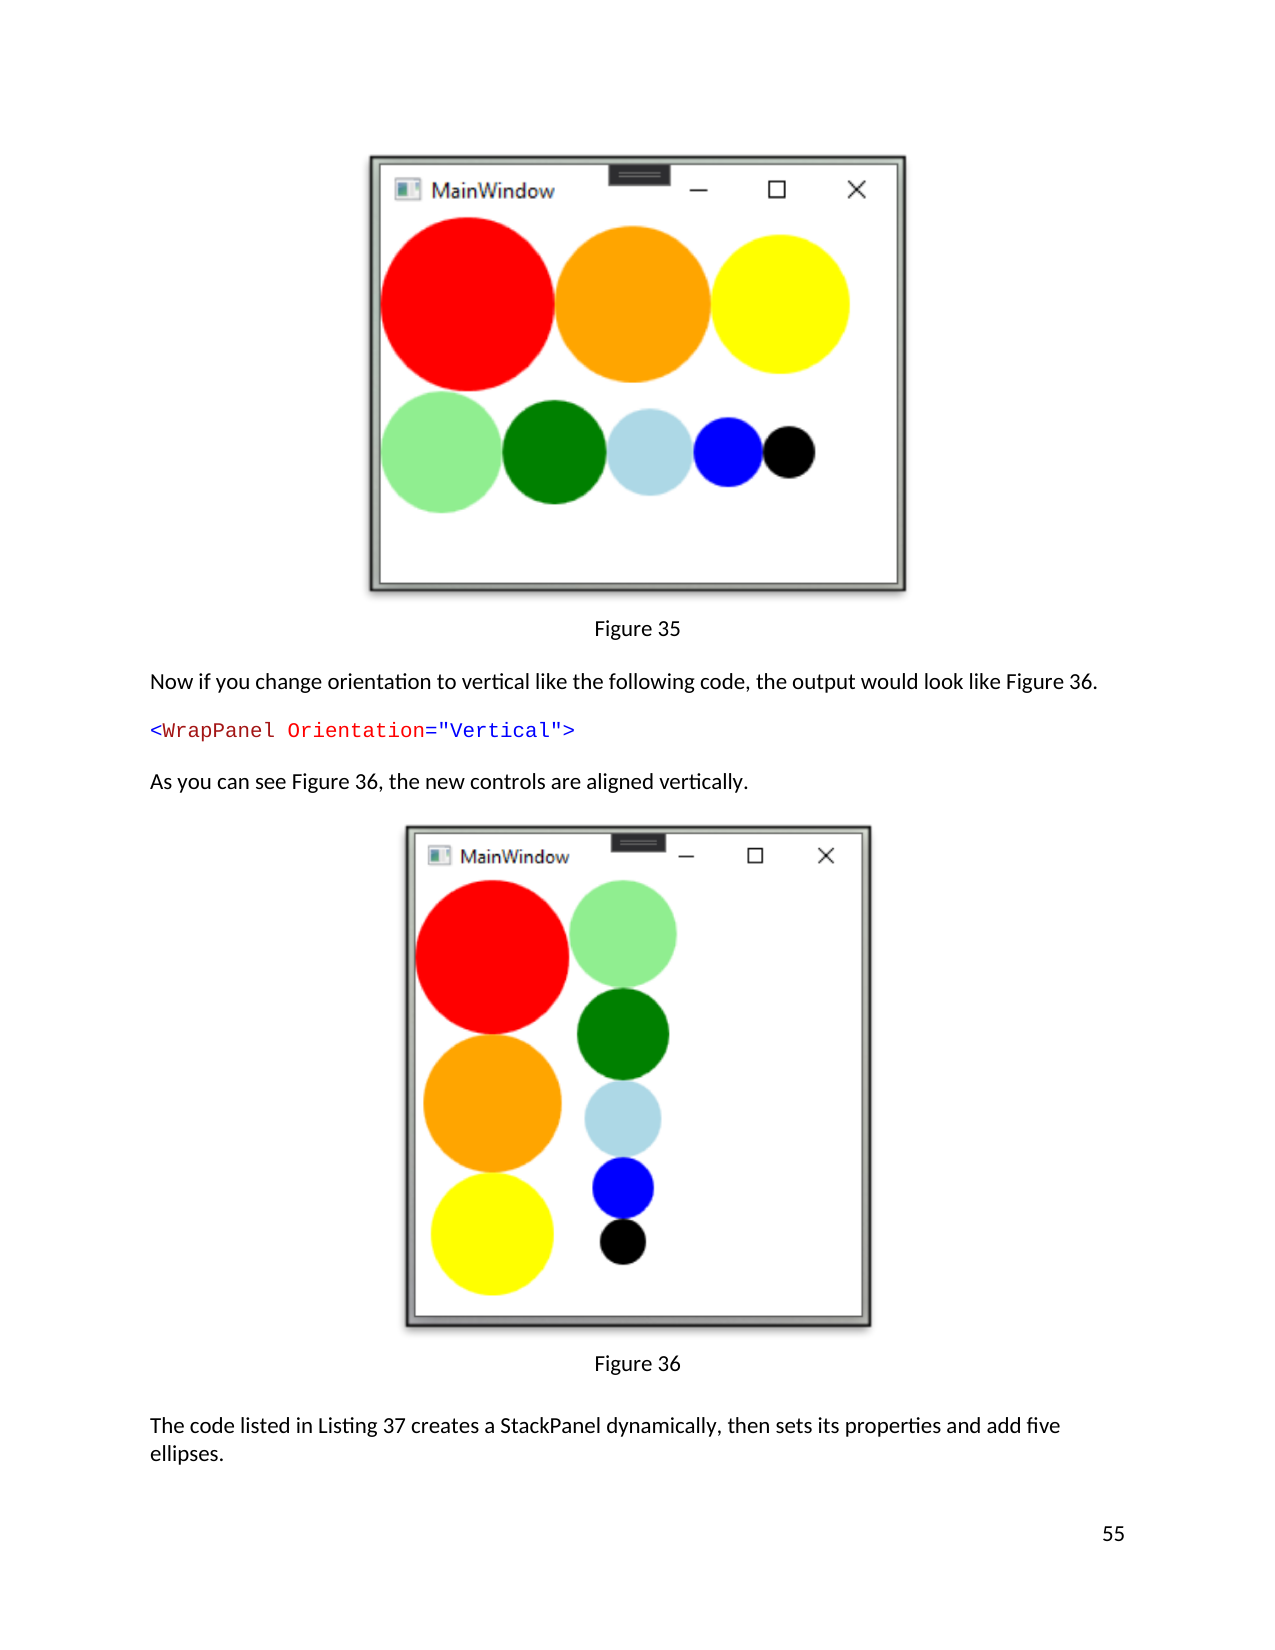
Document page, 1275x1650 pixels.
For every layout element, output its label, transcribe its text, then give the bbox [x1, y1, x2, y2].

text Now if you change orientation to vertical like the following code, the output would look like Figure 36. [150, 667, 1125, 695]
text Figure 36 [150, 1349, 1125, 1377]
text <WrapPanel Orientation="Vertical"> [150, 720, 1125, 743]
text The code listed in Listing 37 creates a StackPanel dynamically, then sets its properties and add five ellipses. [150, 1411, 1125, 1467]
text Figure 35 [150, 614, 1125, 642]
text As you can see Figure 36, the new controls are aligned vertically. [150, 767, 1125, 795]
picture [372, 158, 904, 590]
picture [408, 828, 869, 1325]
